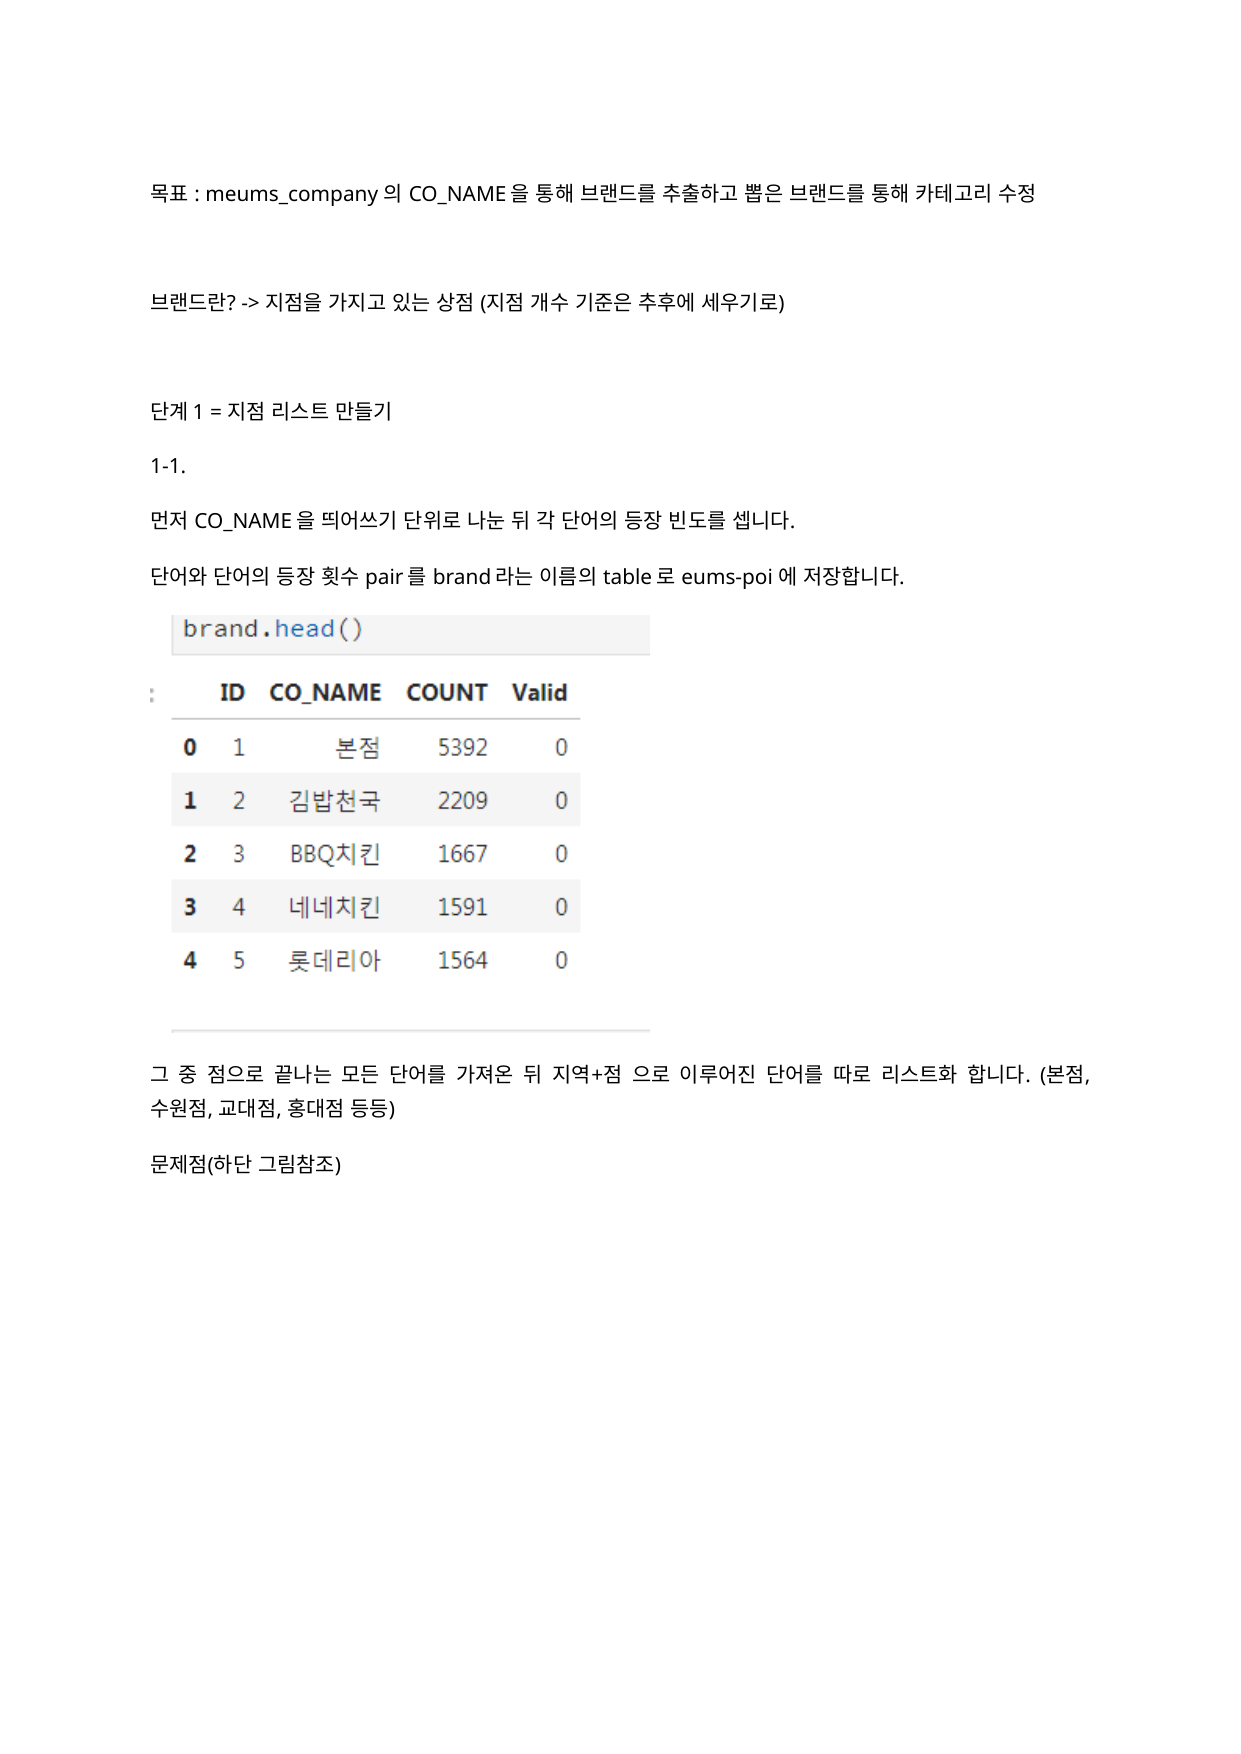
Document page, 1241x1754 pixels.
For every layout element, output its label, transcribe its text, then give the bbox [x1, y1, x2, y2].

text 단계1 = 지점 리스트 만들기 [150, 395, 1090, 426]
text 1-1. [150, 451, 1090, 479]
text 목표 : meums_company 의 CO_NAME을 통해 브랜드를 추출하고 뽑은 브랜드를 통해 카테고리 수정 [150, 177, 1090, 207]
text 그 중 점으로 끝나는 모든 단어를 가져온 뒤 지역+점 으로 이루어진 단어를 따로 리스트화 합니다. (본점,수원점, 교대점, 홍대점 등등) [150, 1058, 1090, 1123]
picture [150, 615, 650, 1033]
text 먼저 CO_NAME을 띄어쓰기 단위로 나눈 뒤 각 단어의 등장 빈도를 셉니다. [150, 504, 1090, 535]
text 문제점(하단 그림참조) [150, 1148, 1090, 1178]
text 단어와 단어의 등장 횟수 pair를 brand라는 이름의 table로 eums-poi 에 저장합니다. [150, 560, 1090, 590]
text 브랜드란? -> 지점을 가지고 있는 상점 (지점 개수 기준은 추후에 세우기로) [150, 286, 1090, 317]
